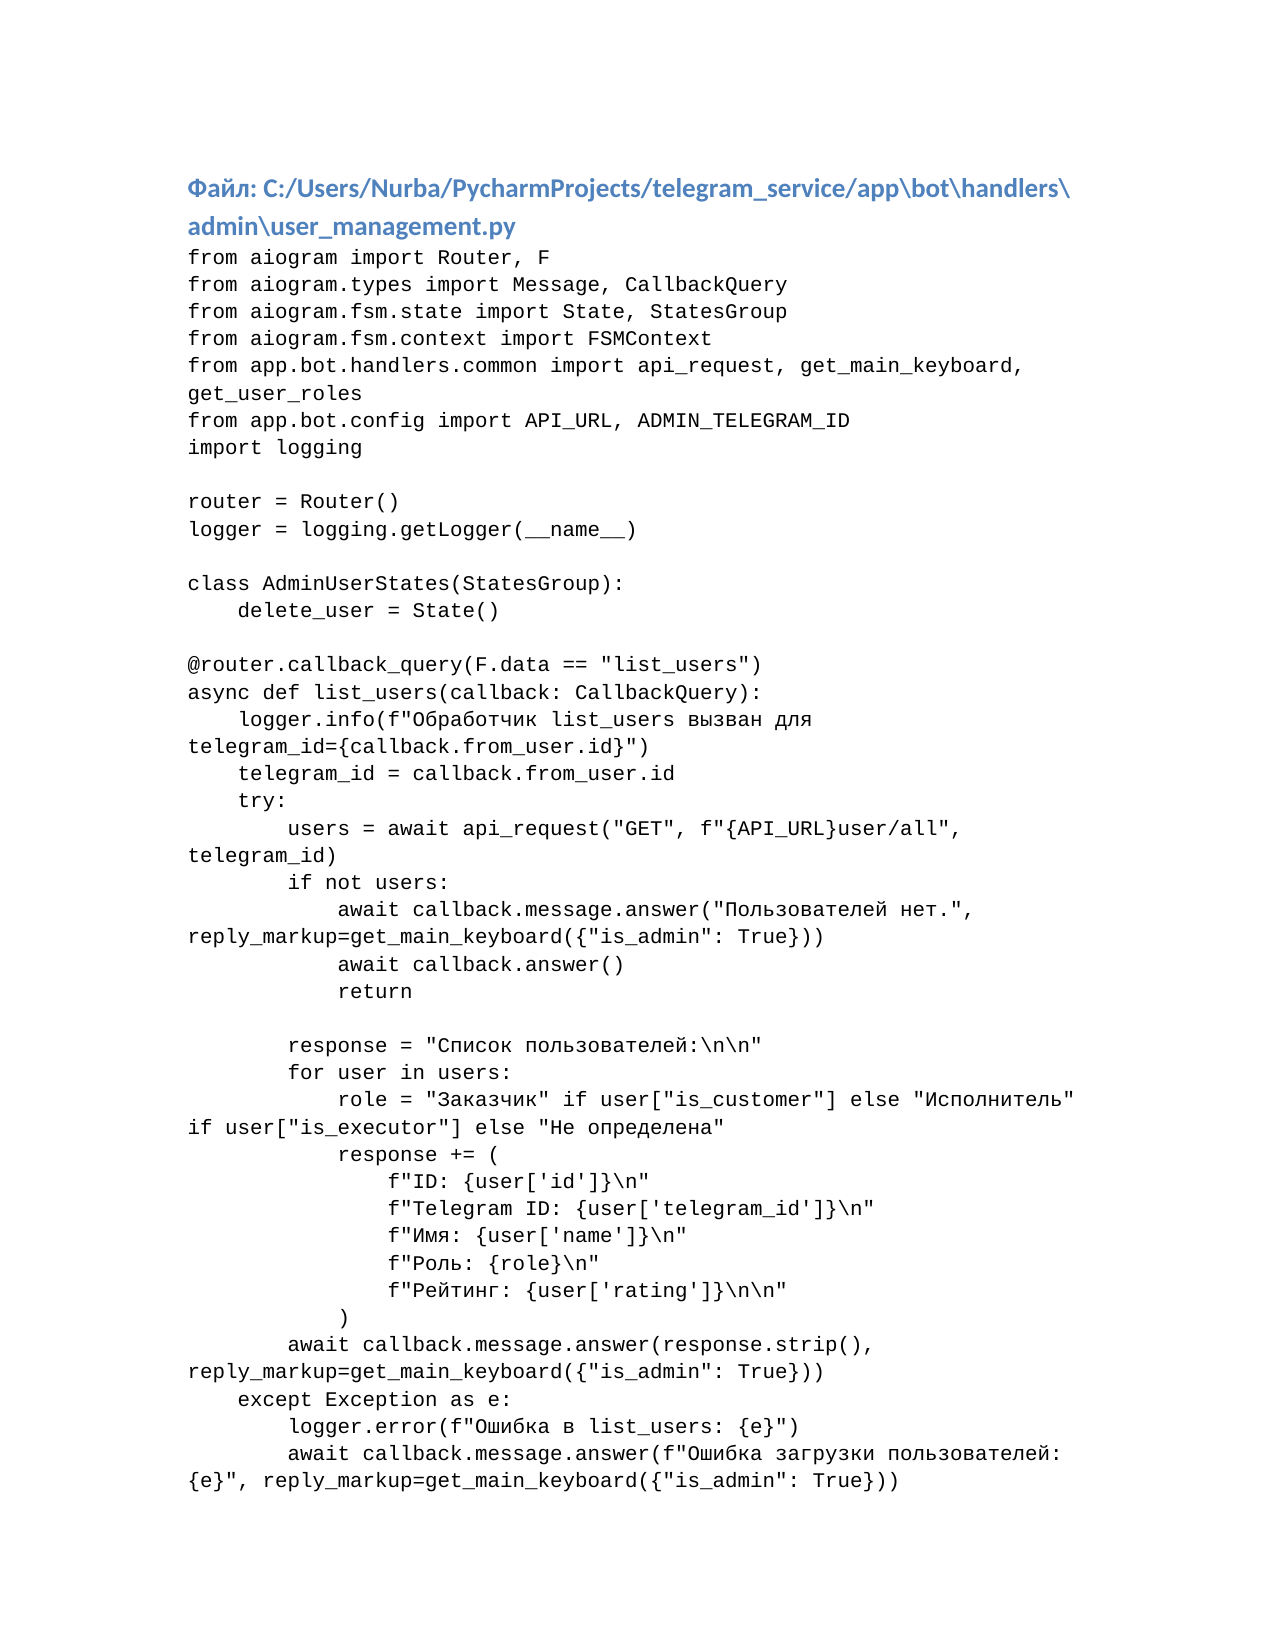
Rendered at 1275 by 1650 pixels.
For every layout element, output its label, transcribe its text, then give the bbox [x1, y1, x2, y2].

subtitle Файл: C:/Users/Nurba/PycharmProjects/telegram_service/app\bot\handlers\admin\user_management.py [187, 171, 1087, 242]
